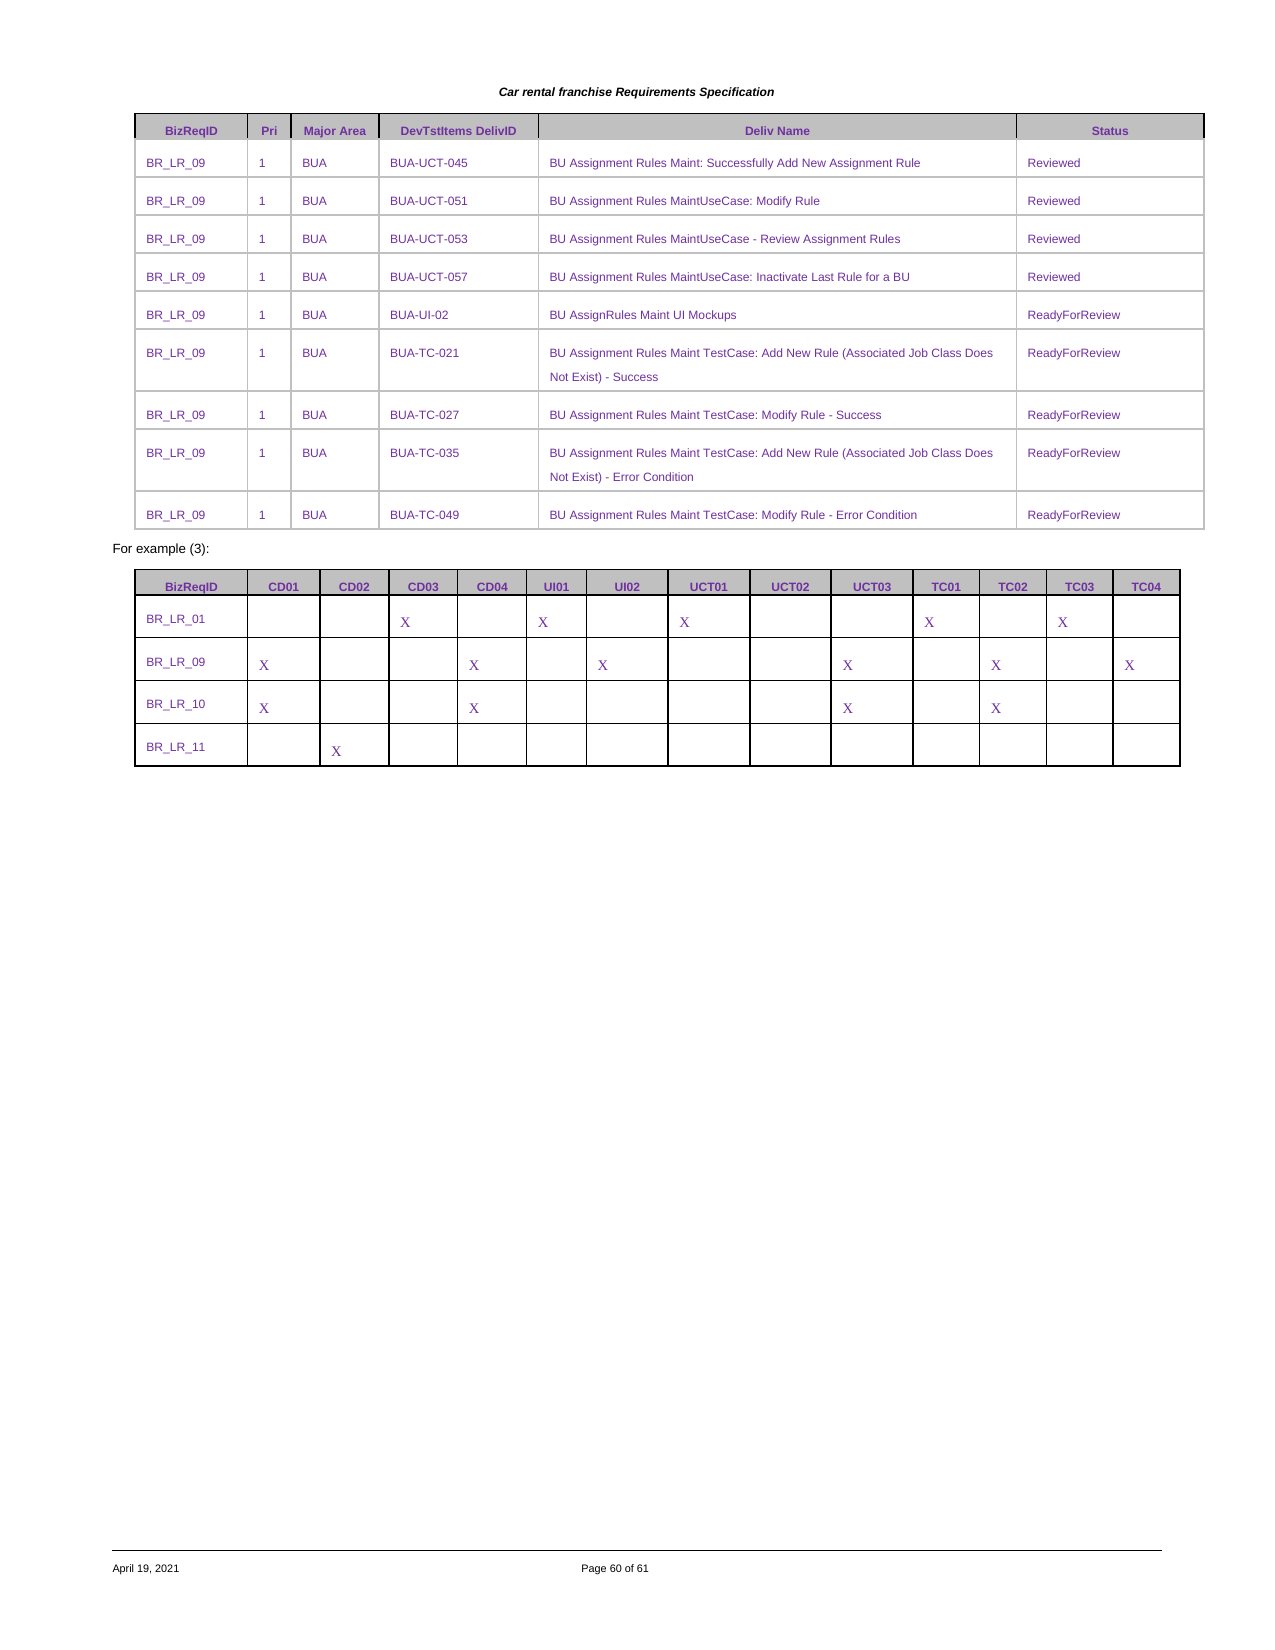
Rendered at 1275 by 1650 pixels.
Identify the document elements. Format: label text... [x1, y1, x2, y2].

table_cell [527, 638, 586, 680]
table_cell X [587, 638, 667, 680]
table_cell [1114, 681, 1179, 722]
table_cell [669, 638, 749, 680]
table_cell BUA-TC-021 [380, 330, 538, 390]
table_cell X [832, 681, 912, 722]
table_header Deliv Name [539, 114, 1016, 138]
table_cell X [321, 724, 388, 765]
table_cell BUA [292, 216, 378, 252]
table_cell BU Assignment Rules Maint TestCase: Add New Rule (Associated Job Class Does Not Exist) - Error Condition [539, 430, 1016, 490]
table_cell BR_LR_09 [136, 392, 247, 428]
table_header Pri [248, 114, 290, 138]
table_header TC03 [1047, 570, 1112, 594]
table_cell [390, 681, 457, 722]
table_cell BR_LR_09 [136, 254, 247, 290]
table_cell [832, 596, 912, 637]
table_cell BU Assignment Rules MaintUseCase: Inactivate Last Rule for a BU [539, 254, 1016, 290]
table_header BizReqID [136, 114, 247, 138]
table_cell BUA-UCT-045 [380, 140, 538, 176]
table_cell 1 [248, 330, 290, 390]
table_cell BUA [292, 492, 378, 528]
table_cell BUA [292, 430, 378, 490]
table_cell [321, 638, 388, 680]
table_cell X [914, 596, 979, 637]
table_cell [1047, 724, 1112, 765]
table_cell [527, 681, 586, 722]
table_cell BUA-TC-049 [380, 492, 538, 528]
table_cell [751, 596, 830, 637]
table_cell Reviewed [1017, 178, 1203, 214]
table_cell BUA-UCT-057 [380, 254, 538, 290]
table_header UCT02 [751, 570, 830, 594]
table_cell [321, 596, 388, 637]
table_cell BR_LR_09 [136, 178, 247, 214]
table_cell 1 [248, 254, 290, 290]
table_cell ReadyForReview [1017, 292, 1203, 328]
table_cell BR_LR_09 [136, 492, 247, 528]
table_cell BU Assignment Rules Maint: Successfully Add New Assignment Rule [539, 140, 1016, 176]
table_cell [914, 681, 979, 722]
table_cell BUA [292, 330, 378, 390]
table_cell BR_LR_09 [136, 638, 247, 680]
table_cell [587, 596, 667, 637]
table_cell [669, 681, 749, 722]
table_header UI01 [527, 570, 586, 594]
table_cell 1 [248, 216, 290, 252]
table_cell [751, 724, 830, 765]
table_cell BUA-UCT-053 [380, 216, 538, 252]
table_header CD01 [248, 570, 319, 594]
table_cell [458, 724, 526, 765]
table_cell 1 [248, 140, 290, 176]
table_cell BR_LR_09 [136, 292, 247, 328]
table_cell X [1047, 596, 1112, 637]
table_header CD03 [390, 570, 457, 594]
table_cell BUA-TC-035 [380, 430, 538, 490]
table_cell BU Assignment Rules Maint TestCase: Modify Rule - Error Condition [539, 492, 1016, 528]
table_cell Reviewed [1017, 216, 1203, 252]
table_cell X [248, 638, 319, 680]
table_cell [587, 724, 667, 765]
table_cell BU Assignment Rules MaintUseCase: Modify Rule [539, 178, 1016, 214]
table_cell [751, 638, 830, 680]
table_cell BUA [292, 392, 378, 428]
table_cell X [390, 596, 457, 637]
table_cell [914, 724, 979, 765]
table_cell BUA [292, 178, 378, 214]
table_cell BU AssignRules Maint UI Mockups [539, 292, 1016, 328]
table_cell BR_LR_09 [136, 216, 247, 252]
table_cell Reviewed [1017, 254, 1203, 290]
table_cell BUA [292, 292, 378, 328]
table_cell X [1114, 638, 1179, 680]
table_header Status [1017, 114, 1203, 138]
table_cell [832, 724, 912, 765]
table_cell [321, 681, 388, 722]
table_cell X [832, 638, 912, 680]
table_cell ReadyForReview [1017, 430, 1203, 490]
table_cell [1114, 724, 1179, 765]
table_cell [980, 596, 1046, 637]
table_cell BUA-TC-027 [380, 392, 538, 428]
table_cell X [458, 638, 526, 680]
table_cell [1114, 596, 1179, 637]
table_cell 1 [248, 392, 290, 428]
table_header TC01 [914, 570, 979, 594]
table_cell [1047, 681, 1112, 722]
table_cell [248, 596, 319, 637]
table_header CD02 [321, 570, 388, 594]
table_cell X [980, 681, 1046, 722]
text For example (3): [112, 530, 1162, 556]
table_cell [751, 681, 830, 722]
table_cell X [527, 596, 586, 637]
table_cell ReadyForReview [1017, 392, 1203, 428]
table_cell BU Assignment Rules Maint TestCase: Modify Rule - Success [539, 392, 1016, 428]
table_cell Reviewed [1017, 140, 1203, 176]
table_cell ReadyForReview [1017, 492, 1203, 528]
table_cell BR_LR_11 [136, 724, 247, 765]
table_cell [587, 681, 667, 722]
table_cell [980, 724, 1046, 765]
table_cell [914, 638, 979, 680]
table_header TC02 [980, 570, 1046, 594]
table_cell [669, 724, 749, 765]
table_cell [248, 724, 319, 765]
table_cell ReadyForReview [1017, 330, 1203, 390]
table_header TC04 [1114, 570, 1179, 594]
table_header Major Area [292, 114, 378, 138]
table_cell BR_LR_09 [136, 430, 247, 490]
table_cell [458, 596, 526, 637]
table_header UCT03 [832, 570, 912, 594]
table_cell BUA [292, 140, 378, 176]
table_header UCT01 [669, 570, 749, 594]
table_header DevTstItems DelivID [380, 114, 538, 138]
table_cell [1047, 638, 1112, 680]
table_header UI02 [587, 570, 667, 594]
table_cell 1 [248, 292, 290, 328]
table_cell [390, 638, 457, 680]
table_cell BU Assignment Rules Maint TestCase: Add New Rule (Associated Job Class Does Not Exist) - Success [539, 330, 1016, 390]
table_cell 1 [248, 178, 290, 214]
table_cell BU Assignment Rules MaintUseCase - Review Assignment Rules [539, 216, 1016, 252]
table_cell X [980, 638, 1046, 680]
table_cell X [669, 596, 749, 637]
table_header BizReqID [136, 570, 247, 594]
table_cell BR_LR_09 [136, 330, 247, 390]
table_cell BUA [292, 254, 378, 290]
table_cell X [458, 681, 526, 722]
table_cell 1 [248, 492, 290, 528]
table_cell [390, 724, 457, 765]
table_cell [527, 724, 586, 765]
table_cell BUA-UI-02 [380, 292, 538, 328]
table_cell BR_LR_10 [136, 681, 247, 722]
table_cell BUA-UCT-051 [380, 178, 538, 214]
table_cell X [248, 681, 319, 722]
table_cell 1 [248, 430, 290, 490]
table_cell BR_LR_01 [136, 596, 247, 637]
table_header CD04 [458, 570, 526, 594]
table_cell BR_LR_09 [136, 140, 247, 176]
